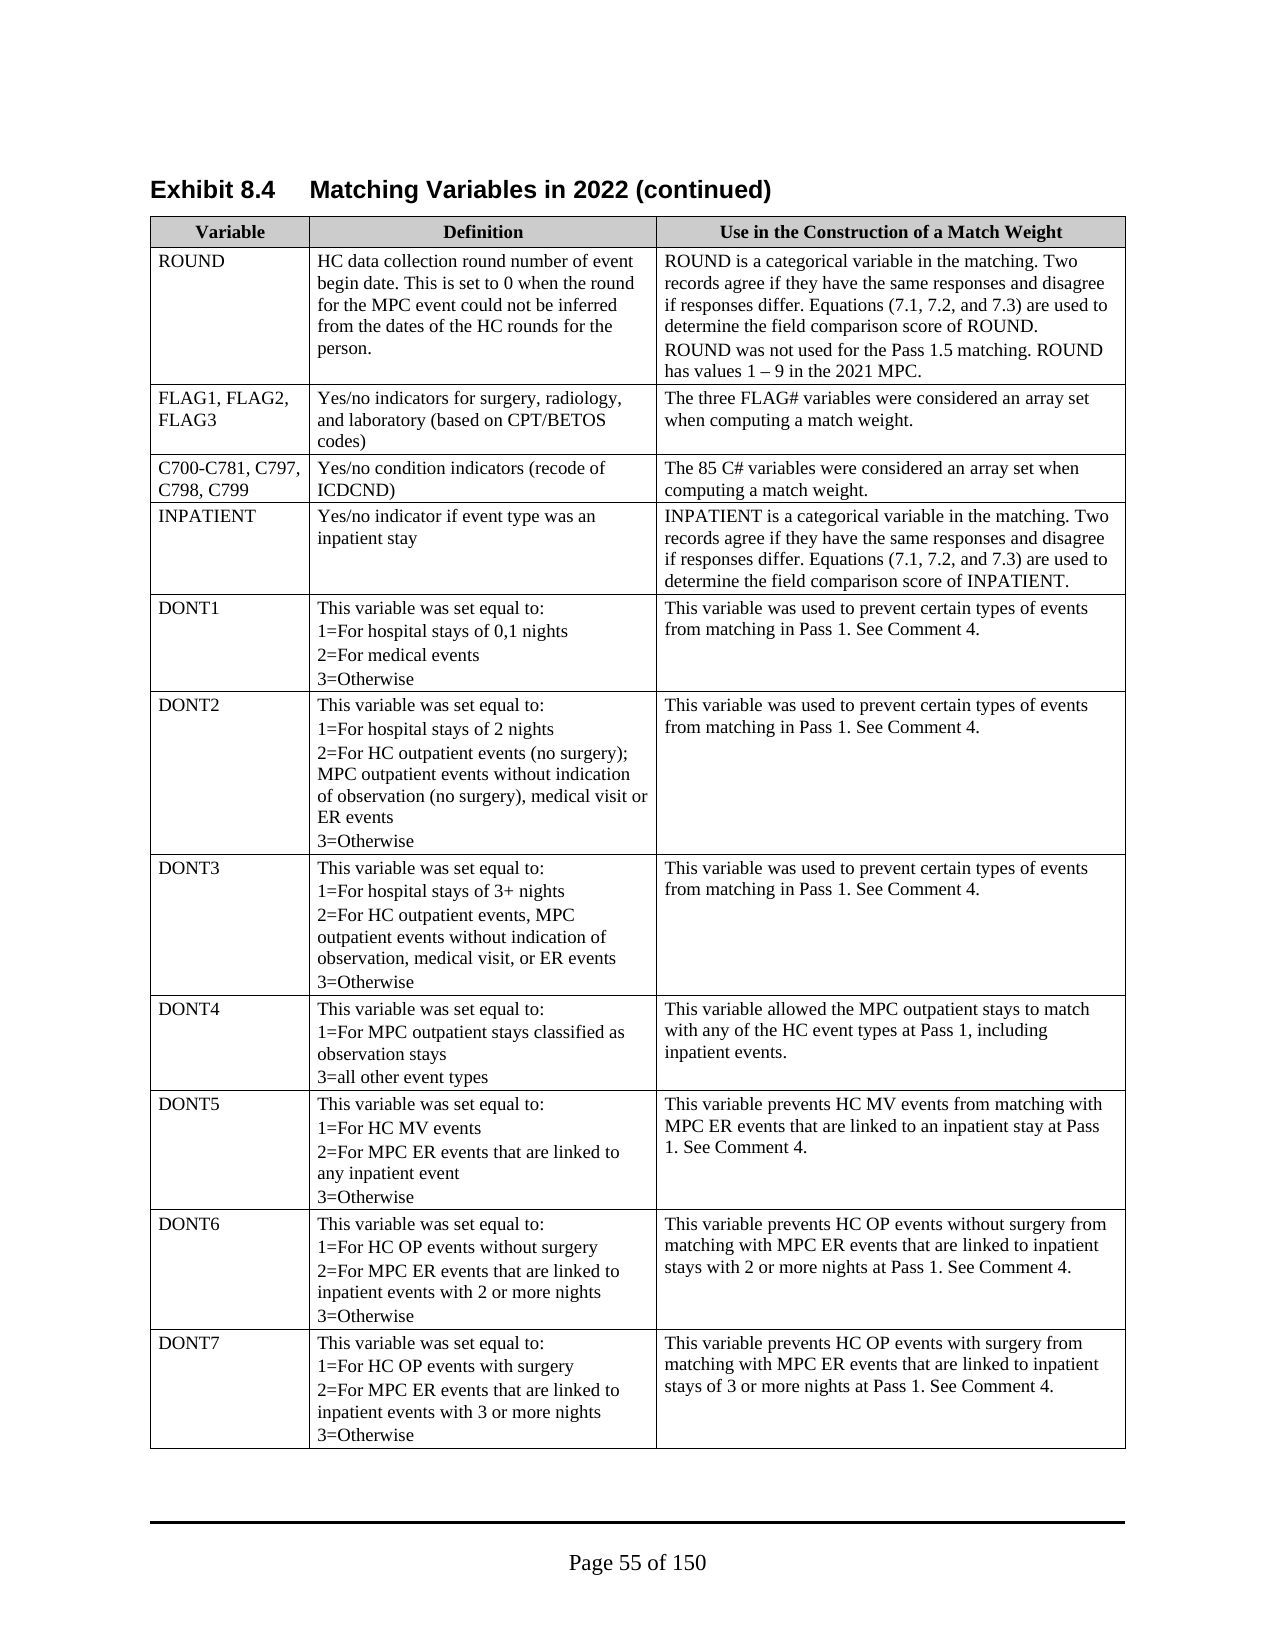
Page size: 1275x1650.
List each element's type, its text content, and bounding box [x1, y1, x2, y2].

table_cell C700-C781, C797, C798, C799 [151, 455, 309, 502]
table_cell This variable was set equal to: 1=For hospital stays of 3+ nights 2=For HC outpatient events, MPC outpatient events without indication of observation, medical visit, or ER events 3=Otherwise [310, 855, 656, 994]
table_cell HC data collection round number of event begin date. This is set to 0 when the round for the MPC event could not be inferred from the dates of the HC rounds for the person. [310, 248, 656, 384]
table_cell Yes/no condition indicators (recode of ICDCND) [310, 455, 656, 502]
table_cell DONT7 [151, 1330, 309, 1448]
table_cell This variable prevents HC MV events from matching with MPC ER events that are linked to an inpatient stay at Pass 1. See Comment 4. [657, 1091, 1125, 1209]
table_cell DONT5 [151, 1091, 309, 1209]
table_cell The three FLAG# variables were considered an array set when computing a match weight. [657, 385, 1125, 454]
table_header Definition [310, 217, 656, 247]
table_cell This variable prevents HC OP events with surgery from matching with MPC ER events that are linked to inpatient stays of 3 or more nights at Pass 1. See Comment 4. [657, 1330, 1125, 1448]
table_cell FLAG1, FLAG2, FLAG3 [151, 385, 309, 454]
table_cell This variable was used to prevent certain types of events from matching in Pass 1. See Comment 4. [657, 692, 1125, 854]
table_cell This variable was used to prevent certain types of events from matching in Pass 1. See Comment 4. [657, 855, 1125, 994]
table_cell INPATIENT is a categorical variable in the matching. Two records agree if they have the same responses and disagree if responses differ. Equations (7.1, 7.2, and 7.3) are used to determine the field comparison score of INPATIENT. [657, 503, 1125, 593]
table_cell Yes/no indicators for surgery, radiology, and laboratory (based on CPT/BETOS codes) [310, 385, 656, 454]
table_cell This variable allowed the MPC outpatient stays to match with any of the HC event types at Pass 1, including inpatient events. [657, 996, 1125, 1090]
table_cell Yes/no indicator if event type was an inpatient stay [310, 503, 656, 593]
table_header Use in the Construction of a Match Weight [657, 217, 1125, 247]
table_cell ROUND is a categorical variable in the matching. Two records agree if they have the same responses and disagree if responses differ. Equations (7.1, 7.2, and 7.3) are used to determine the field comparison score of ROUND. ROUND was not used for the Pass 1.5 matching. ROUND has values 1 – 9 in the 2021 MPC. [657, 248, 1125, 384]
table_cell DONT4 [151, 996, 309, 1090]
table_cell ROUND [151, 248, 309, 384]
title Exhibit 8.4 Matching Variables in 2022 (continued) [150, 175, 1125, 204]
table_cell This variable was set equal to: 1=For HC OP events without surgery 2=For MPC ER events that are linked to inpatient events with 2 or more nights 3=Otherwise [310, 1210, 656, 1329]
table_header Variable [151, 217, 309, 247]
table_cell This variable prevents HC OP events without surgery from matching with MPC ER events that are linked to inpatient stays with 2 or more nights at Pass 1. See Comment 4. [657, 1210, 1125, 1329]
table_cell This variable was set equal to: 1=For HC MV events 2=For MPC ER events that are linked to any inpatient event 3=Otherwise [310, 1091, 656, 1209]
table_cell DONT6 [151, 1210, 309, 1329]
table_cell This variable was set equal to: 1=For HC OP events with surgery 2=For MPC ER events that are linked to inpatient events with 3 or more nights 3=Otherwise [310, 1330, 656, 1448]
table_cell This variable was set equal to: 1=For hospital stays of 0,1 nights 2=For medical events 3=Otherwise [310, 595, 656, 691]
table_cell DONT2 [151, 692, 309, 854]
table_cell DONT1 [151, 595, 309, 691]
table_cell This variable was used to prevent certain types of events from matching in Pass 1. See Comment 4. [657, 595, 1125, 691]
table_cell DONT3 [151, 855, 309, 994]
table_cell INPATIENT [151, 503, 309, 593]
table_cell This variable was set equal to: 1=For MPC outpatient stays classified as observation stays 3=all other event types [310, 996, 656, 1090]
table_cell The 85 C# variables were considered an array set when computing a match weight. [657, 455, 1125, 502]
table_cell This variable was set equal to: 1=For hospital stays of 2 nights 2=For HC outpatient events (no surgery); MPC outpatient events without indication of observation (no surgery), medical visit or ER events 3=Otherwise [310, 692, 656, 854]
